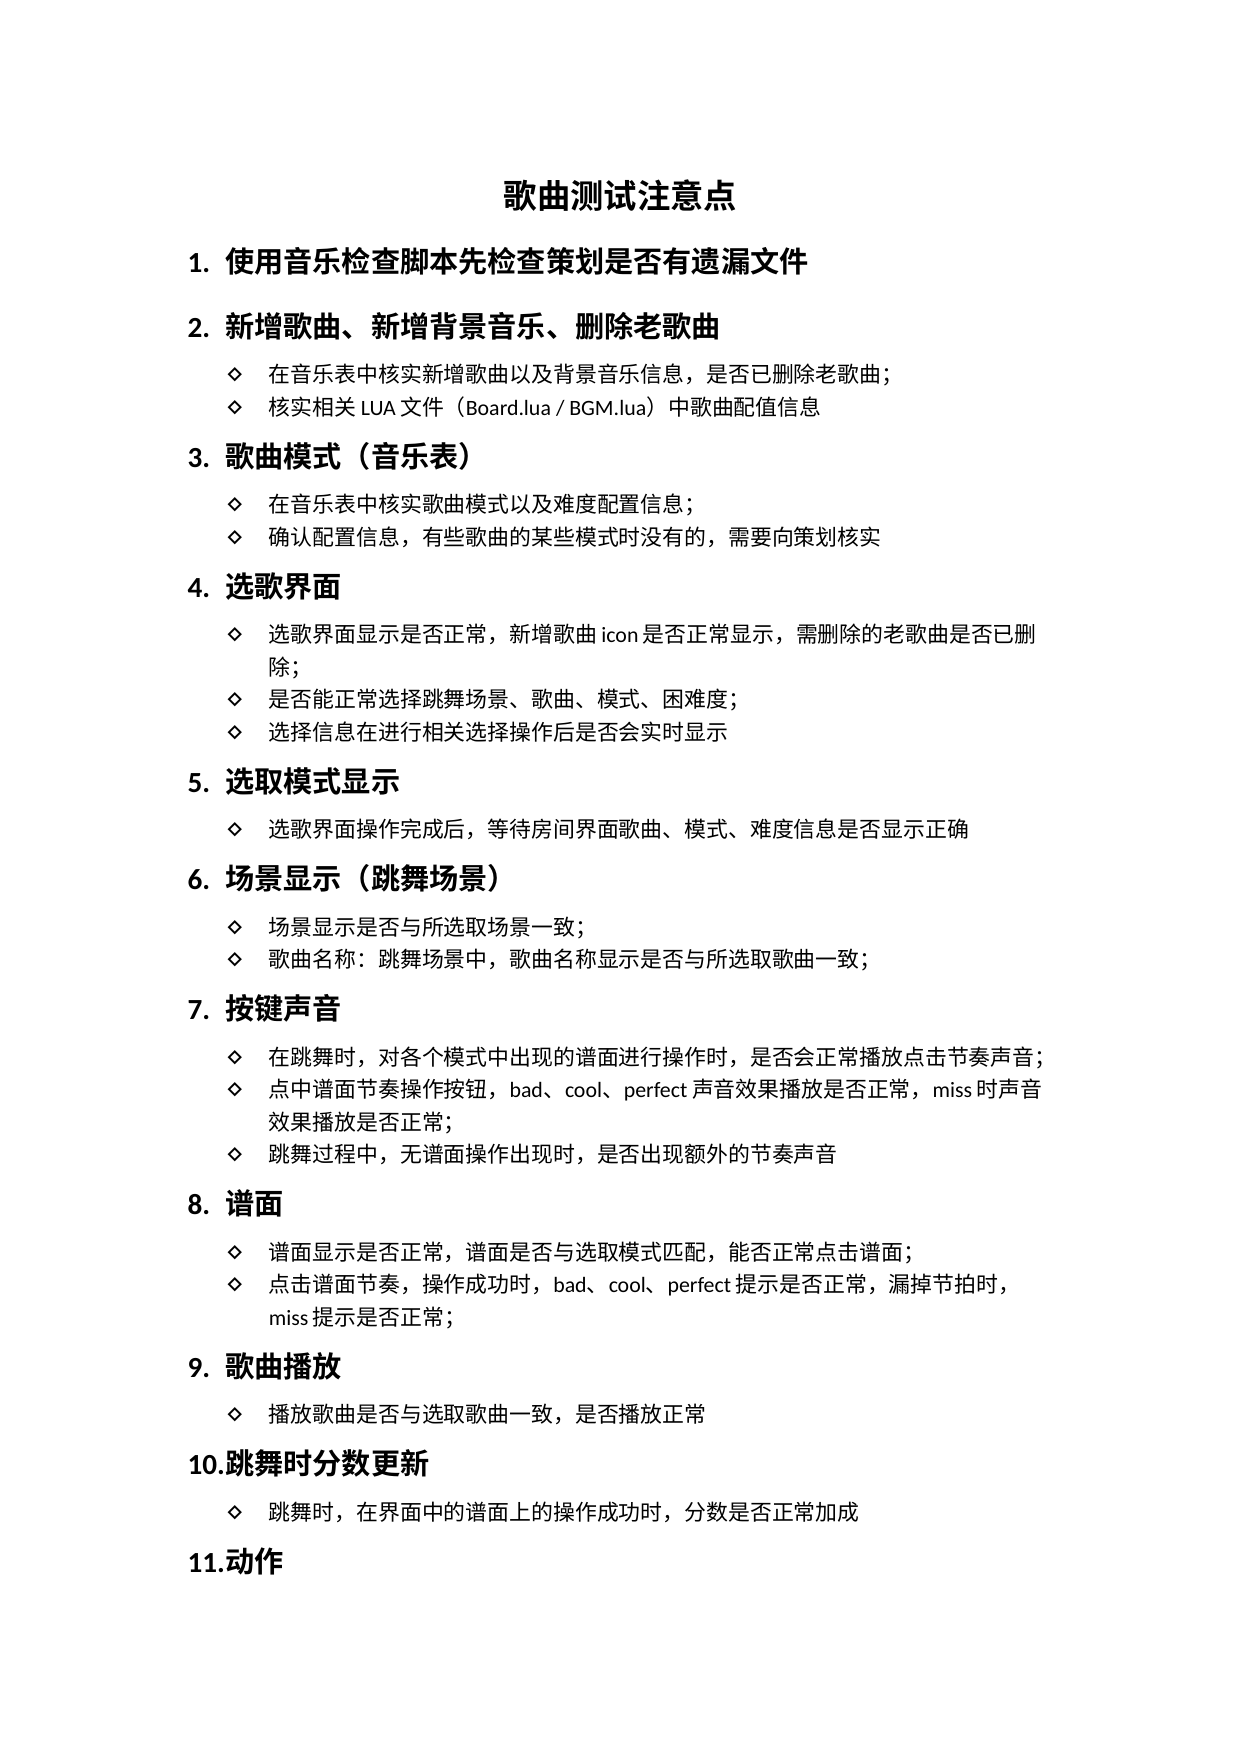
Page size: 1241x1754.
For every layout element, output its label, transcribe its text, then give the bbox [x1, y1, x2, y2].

list 歌曲模式（音乐表） [187, 422, 1053, 487]
list 是否能正常选择跳舞场景、歌曲、模式、困难度； [225, 682, 1053, 714]
list 选歌界面 [187, 552, 1053, 617]
list 按键声音 [187, 974, 1053, 1039]
list 选取模式显示 [187, 747, 1053, 812]
list 动作 [187, 1527, 1053, 1592]
list 在音乐表中核实歌曲模式以及难度配置信息； [225, 487, 1053, 519]
list 场景显示是否与所选取场景一致； [225, 909, 1053, 942]
list 点击谱面节奏，操作成功时，bad、cool、perfect提示是否正常，漏掉节拍时，miss提示是否正常； [225, 1267, 1053, 1332]
list 场景显示（跳舞场景） [187, 844, 1053, 909]
list 选择信息在进行相关选择操作后是否会实时显示 [225, 714, 1053, 747]
list 谱面 [187, 1169, 1053, 1234]
list 确认配置信息，有些歌曲的某些模式时没有的，需要向策划核实 [225, 519, 1053, 552]
list 跳舞时分数更新 [187, 1429, 1053, 1494]
list 歌曲名称：跳舞场景中，歌曲名称显示是否与所选取歌曲一致； [225, 942, 1053, 974]
list 跳舞时，在界面中的谱面上的操作成功时，分数是否正常加成 [225, 1494, 1053, 1527]
list 点中谱面节奏操作按钮，bad、cool、perfect声音效果播放是否正常，miss时声音效果播放是否正常； [225, 1072, 1053, 1137]
text 歌曲测试注意点 [187, 162, 1053, 227]
list 选歌界面操作完成后，等待房间界面歌曲、模式、难度信息是否显示正确 [225, 812, 1053, 844]
list 选歌界面显示是否正常，新增歌曲icon是否正常显示，需删除的老歌曲是否已删除； [225, 617, 1053, 682]
list 在跳舞时，对各个模式中出现的谱面进行操作时，是否会正常播放点击节奏声音； [225, 1039, 1053, 1072]
list 播放歌曲是否与选取歌曲一致，是否播放正常 [225, 1397, 1053, 1429]
list 谱面显示是否正常，谱面是否与选取模式匹配，能否正常点击谱面； [225, 1234, 1053, 1267]
list 新增歌曲、新增背景音乐、删除老歌曲 [187, 292, 1053, 357]
list 歌曲播放 [187, 1332, 1053, 1397]
list 跳舞过程中，无谱面操作出现时，是否出现额外的节奏声音 [225, 1137, 1053, 1169]
list 在音乐表中核实新增歌曲以及背景音乐信息，是否已删除老歌曲； [225, 357, 1053, 389]
list 核实相关LUA文件（Board.lua / BGM.lua）中歌曲配值信息 [225, 389, 1053, 422]
list 使用音乐检查脚本先检查策划是否有遗漏文件 [187, 227, 1053, 292]
